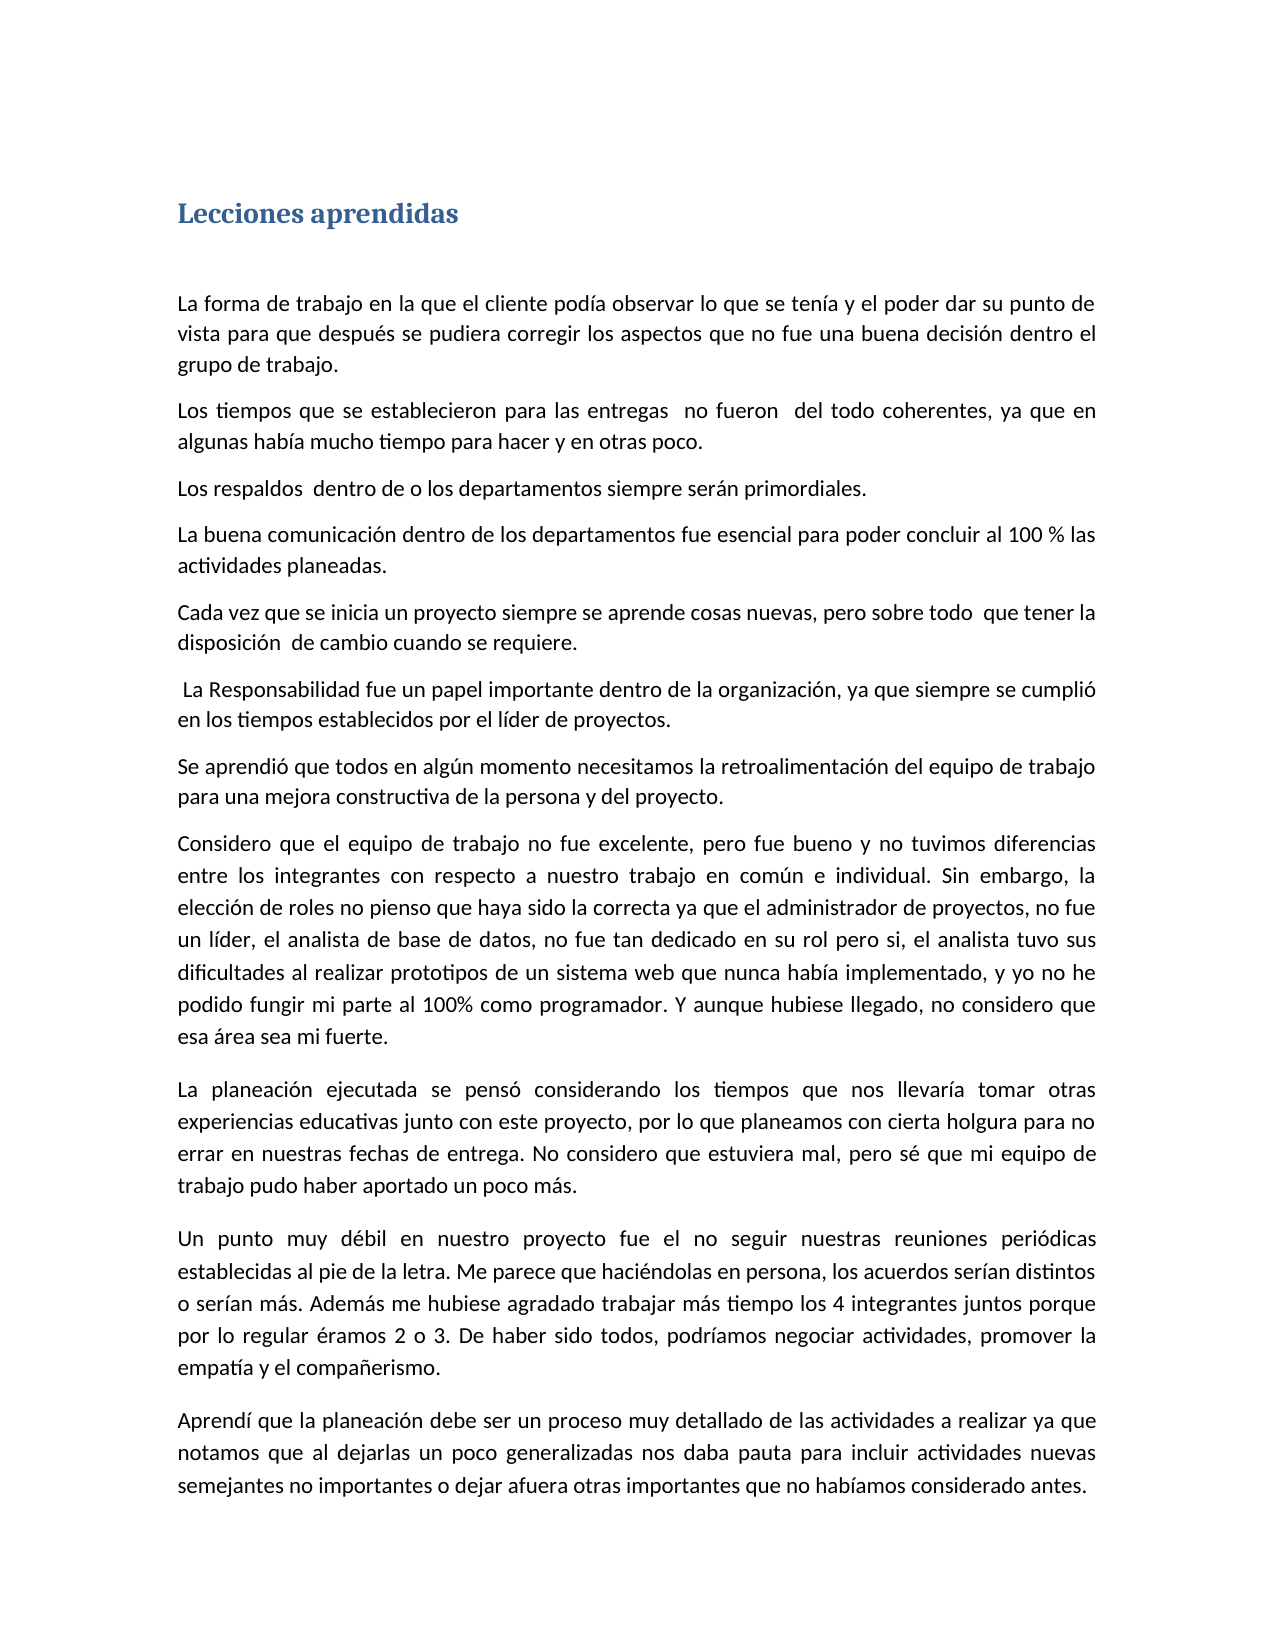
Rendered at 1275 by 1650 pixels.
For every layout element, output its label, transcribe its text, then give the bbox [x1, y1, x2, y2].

text La Responsabilidad fue un papel importante dentro de la organización, ya que siempre se cumplió en los tiempos establecidos por el líder de proyectos. [177, 675, 1098, 733]
text Los respaldos dentro de o los departamentos siempre serán primordiales. [177, 474, 1098, 502]
text Un punto muy débil en nuestro proyecto fue el no seguir nuestras reuniones periódicas establecidas al pie de la letra. Me parece que haciéndolas en persona, los acuerdos serían distintos o serían más. Además me hubiese agradado trabajar más tiempo los 4 integrantes juntos porque por lo regular éramos 2 o 3. De haber sido todos, podríamos negociar actividades, promover la empatía y el compañerismo. [177, 1224, 1098, 1381]
text La planeación ejecutada se pensó considerando los tiempos que nos llevaría tomar otras experiencias educativas junto con este proyecto, por lo que planeamos con cierta holgura para no errar en nuestras fechas de entrega. No considero que estuviera mal, pero sé que mi equipo de trabajo pudo haber aportado un poco más. [177, 1075, 1098, 1199]
text Cada vez que se inicia un proyecto siempre se aprende cosas nuevas, pero sobre todo que tener la disposición de cambio cuando se requiere. [177, 598, 1098, 656]
text Considero que el equipo de trabajo no fue excelente, pero fue bueno y no tuvimos diferencias entre los integrantes con respecto a nuestro trabajo en común e individual. Sin embargo, la elección de roles no pienso que haya sido la correcta ya que el administrador de proyectos, no fue un líder, el analista de base de datos, no fue tan dedicado en su rol pero si, el analista tuvo sus dificultades al realizar prototipos de un sistema web que nunca había implementado, y yo no he podido fungir mi parte al 100% como programador. Y aunque hubiese llegado, no considero que esa área sea mi fuerte. [177, 829, 1098, 1050]
subtitle Lecciones aprendidas [177, 198, 1098, 231]
text Aprendí que la planeación debe ser un proceso muy detallado de las actividades a realizar ya que notamos que al dejarlas un poco generalizadas nos daba pauta para incluir actividades nuevas semejantes no importantes o dejar afuera otras importantes que no habíamos considerado antes. [177, 1406, 1098, 1499]
text La forma de trabajo en la que el cliente podía observar lo que se tenía y el poder dar su punto de vista para que después se pudiera corregir los aspectos que no fue una buena decisión dentro el grupo de trabajo. [177, 289, 1098, 378]
text La buena comunicación dentro de los departamentos fue esencial para poder concluir al 100 % las actividades planeadas. [177, 521, 1098, 579]
text Los tiempos que se establecieron para las entregas no fueron del todo coherentes, ya que en algunas había mucho tiempo para hacer y en otras poco. [177, 397, 1098, 455]
text Se aprendió que todos en algún momento necesitamos la retroalimentación del equipo de trabajo para una mejora constructiva de la persona y del proyecto. [177, 752, 1098, 810]
